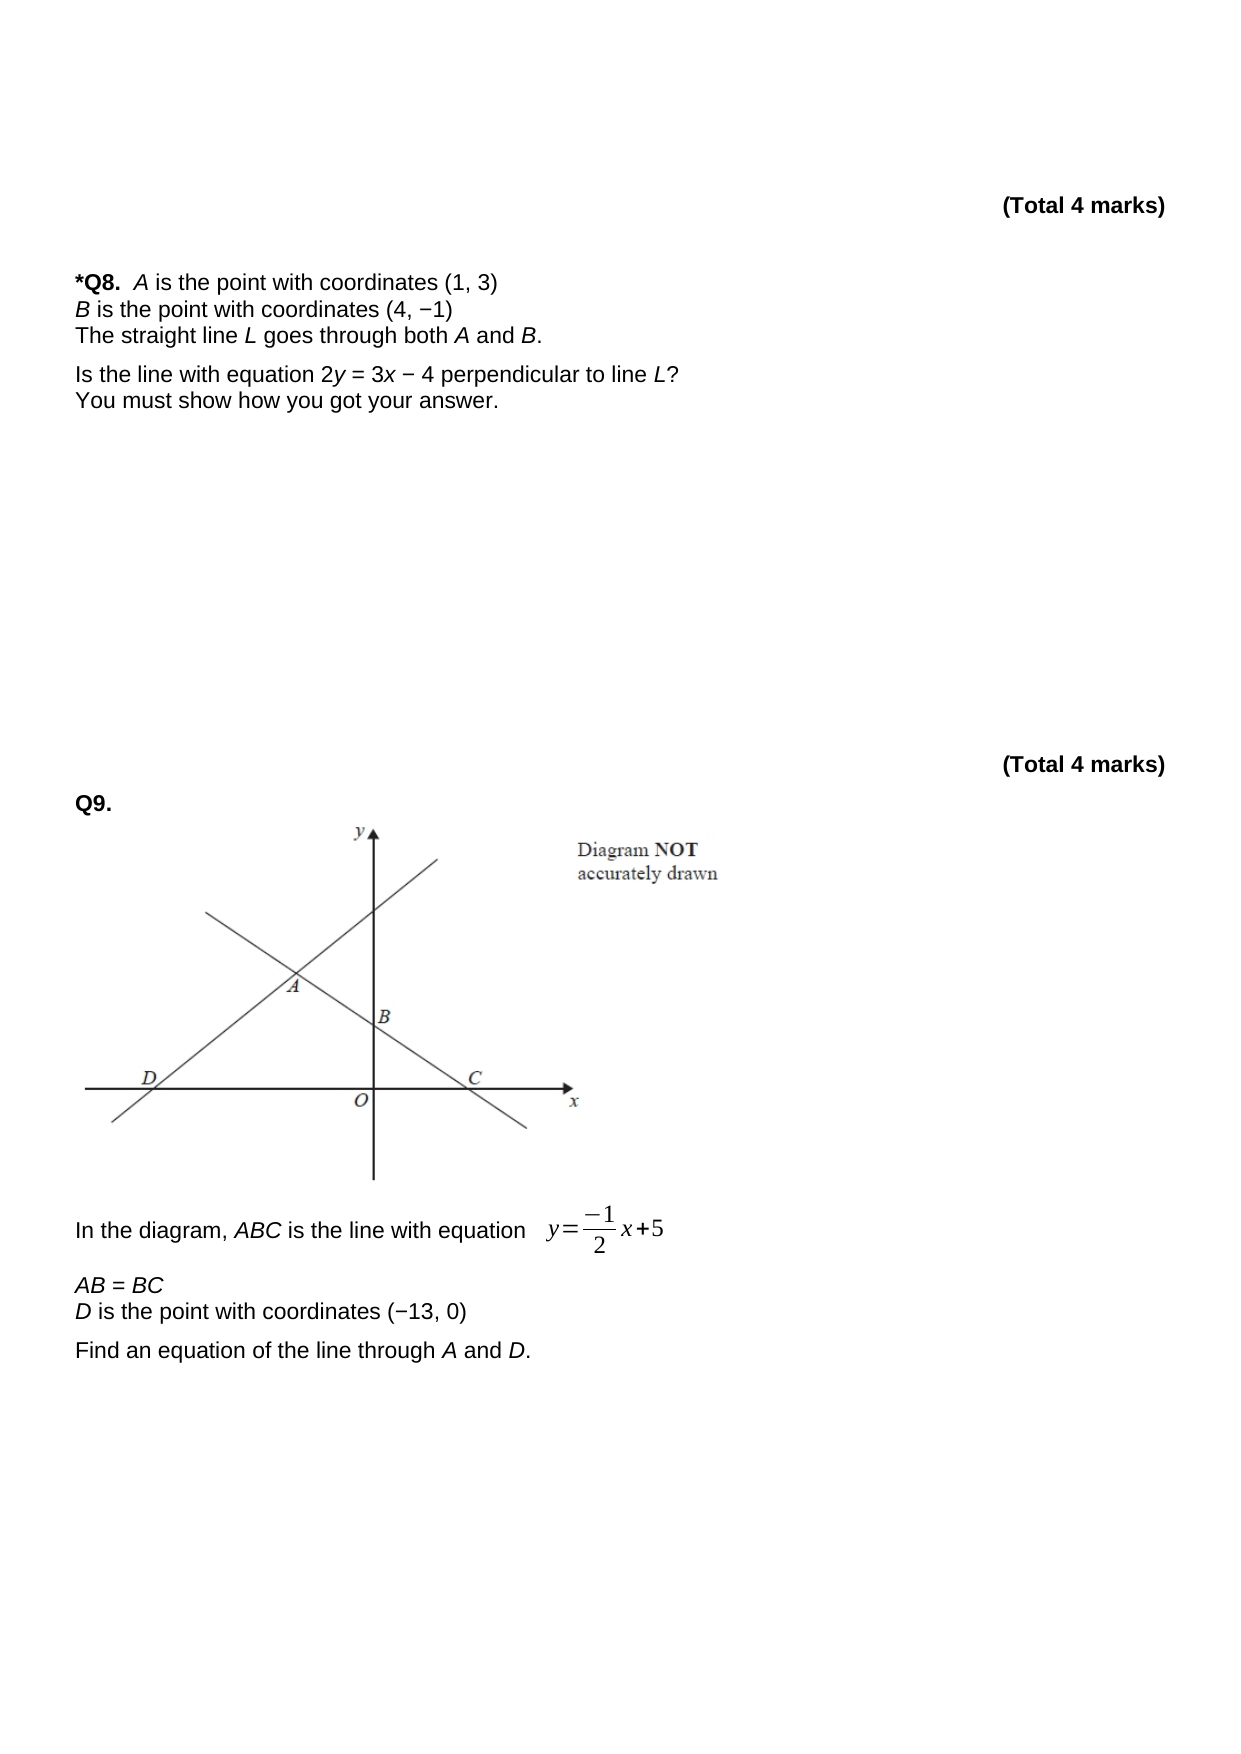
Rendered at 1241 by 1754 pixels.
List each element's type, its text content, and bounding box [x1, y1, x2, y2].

text In the diagram, ABC is the line with equation [75, 1201, 1165, 1259]
text *Q8. A is the point with coordinates (1, 3) B is the point with coordinates (4, −1) The straight line L goes through both A and B. [75, 269, 1165, 348]
text Find an equation of the line through A and D. [75, 1337, 1165, 1392]
picture [75, 816, 728, 1188]
text (Total 4 marks) [75, 698, 1165, 777]
text Is the line with equation 2y = 3x − 4 perpendicular to line L? You must show how you got your answer. [75, 361, 1165, 413]
text AB = BC D is the point with coordinates (−13, 0) [75, 1272, 1165, 1325]
text (Total 4 marks) [75, 192, 1165, 218]
